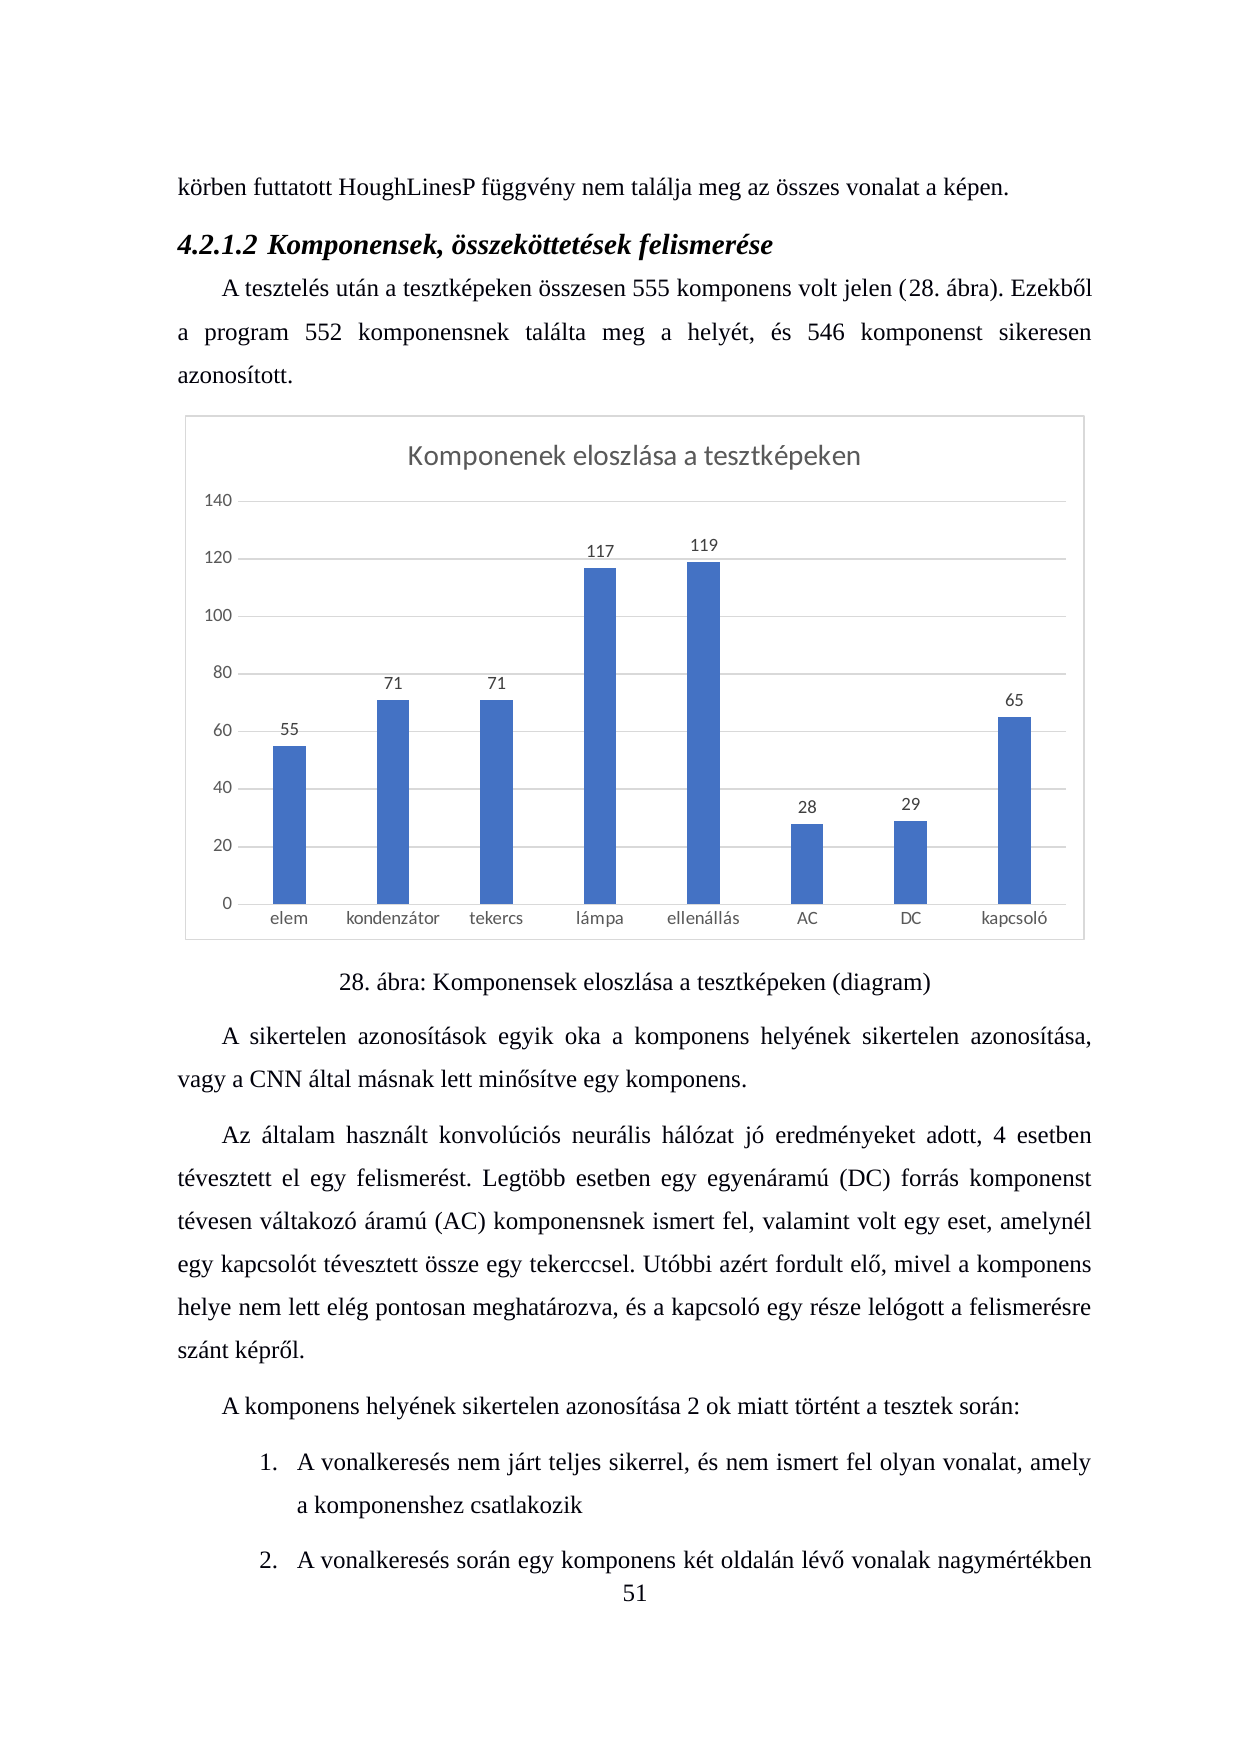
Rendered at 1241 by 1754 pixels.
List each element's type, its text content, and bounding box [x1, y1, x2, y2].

list A vonalkeresés nem járt teljes sikerrel, és nem ismert fel olyan vonalat, amely a komponenshez csatlakozik [259, 1447, 1092, 1518]
text A sikertelen azonosítások egyik oka a komponens helyének sikertelen azonosítása, vagy a CNN által másnak lett minősítve egy komponens. [177, 1021, 1092, 1093]
subtitle Komponensek, összeköttetések felismerése [177, 227, 1092, 261]
text Az általam használt konvolúciós neurális hálózat jó eredményeket adott, 4 esetben tévesztett el egy felismerést. Legtöbb esetben egy egyenáramú (DC) forrás komponenst tévesen váltakozó áramú (AC) komponensnek ismert fel, valamint volt egy eset, amelynél egy kapcsolót tévesztett össze egy tekerccsel. Utóbbi azért fordult elő, mivel a komponens helye nem lett elég pontosan meghatározva, és a kapcsoló egy része lelógott a felismerésre szánt képről. [177, 1120, 1092, 1364]
text 28. ábra: Komponensek eloszlása a tesztképeken (diagram) [177, 967, 1092, 996]
text A tesztelés után a tesztképeken összesen 555 komponens volt jelen (28. ábra). Ezekből a program 552 komponensnek találta meg a helyét, és 546 komponenst sikeresen azonosított. [177, 273, 1092, 388]
text A komponens helyének sikertelen azonosítása 2 ok miatt történt a tesztek során: [177, 1391, 1092, 1420]
